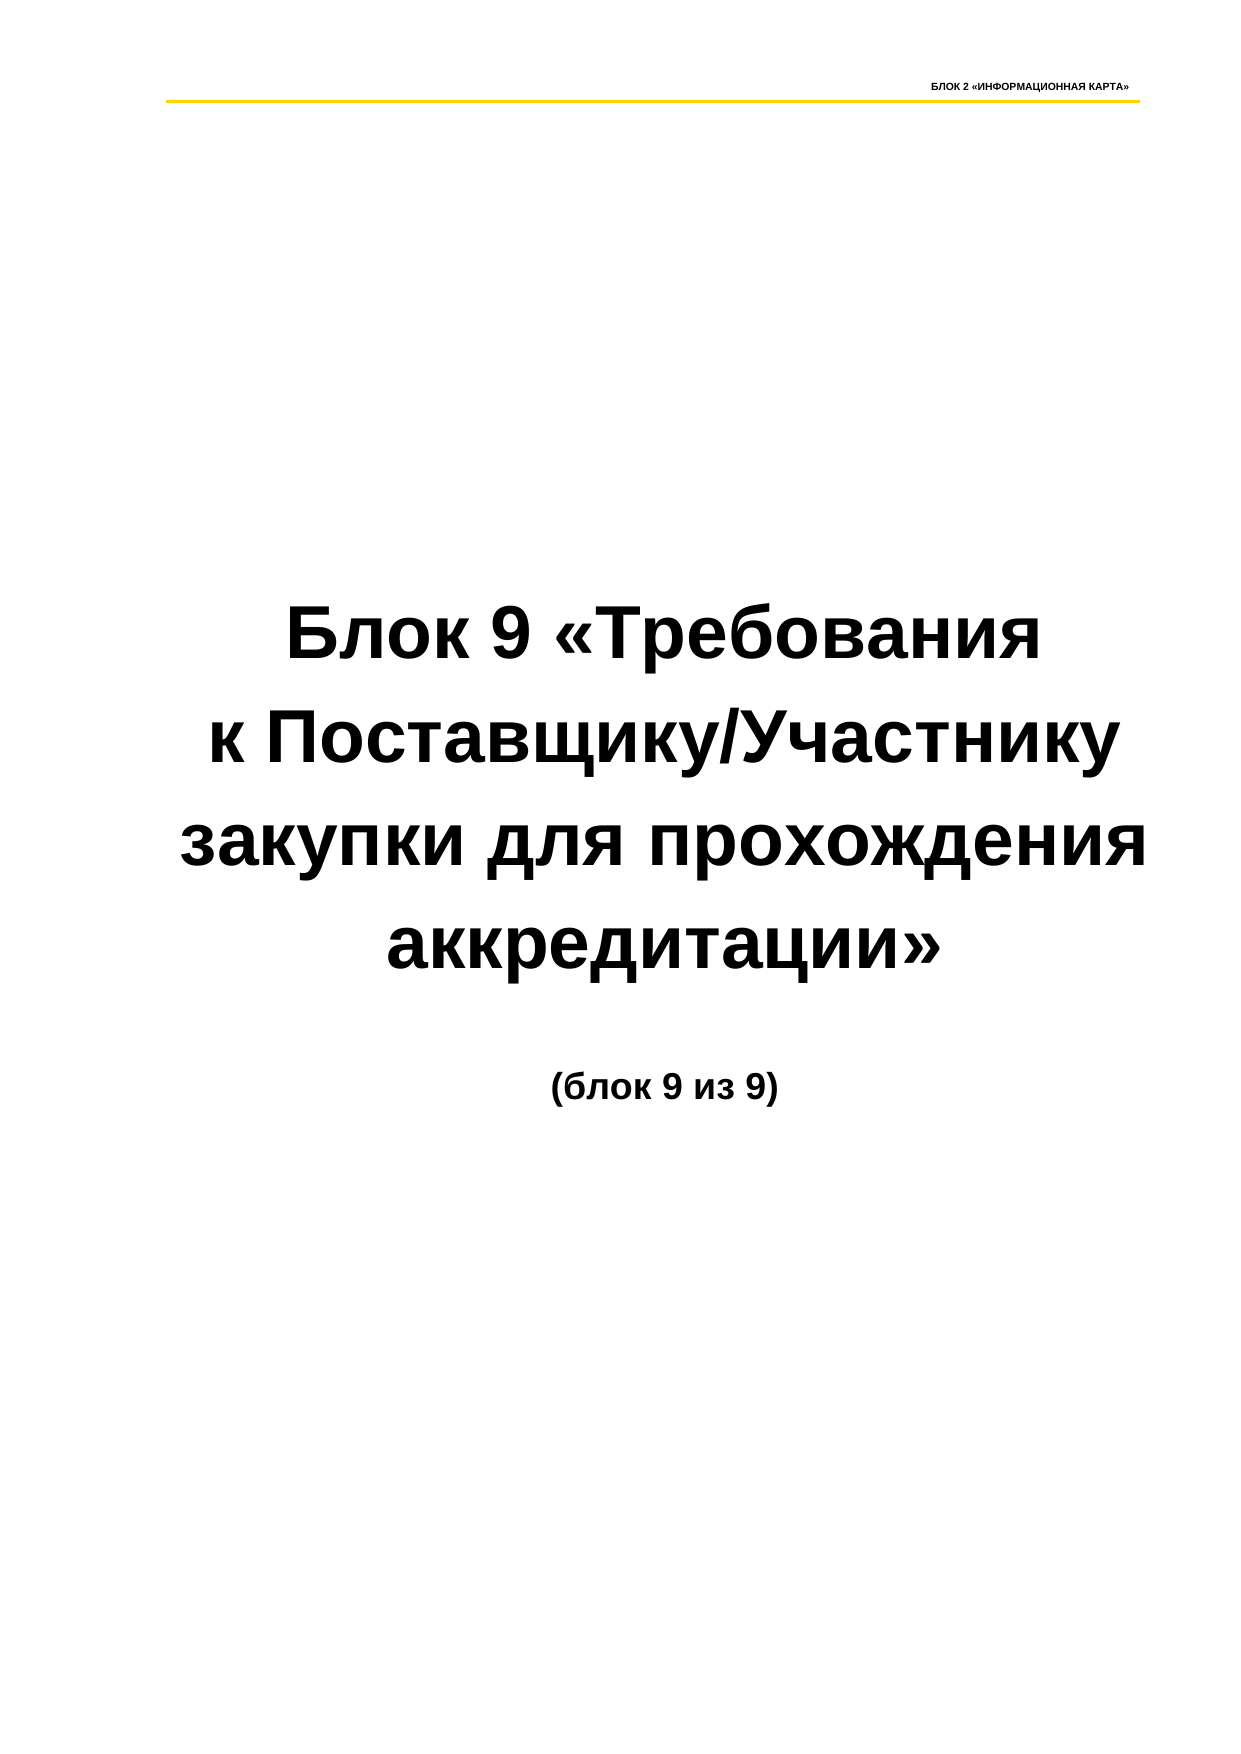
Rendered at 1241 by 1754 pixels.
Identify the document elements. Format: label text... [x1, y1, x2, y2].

text Блок 9 «Требования к Поставщику/Участнику закупки для прохождения аккредитации» [177, 588, 1152, 985]
text (блок 9 из 9) [177, 1064, 1152, 1108]
